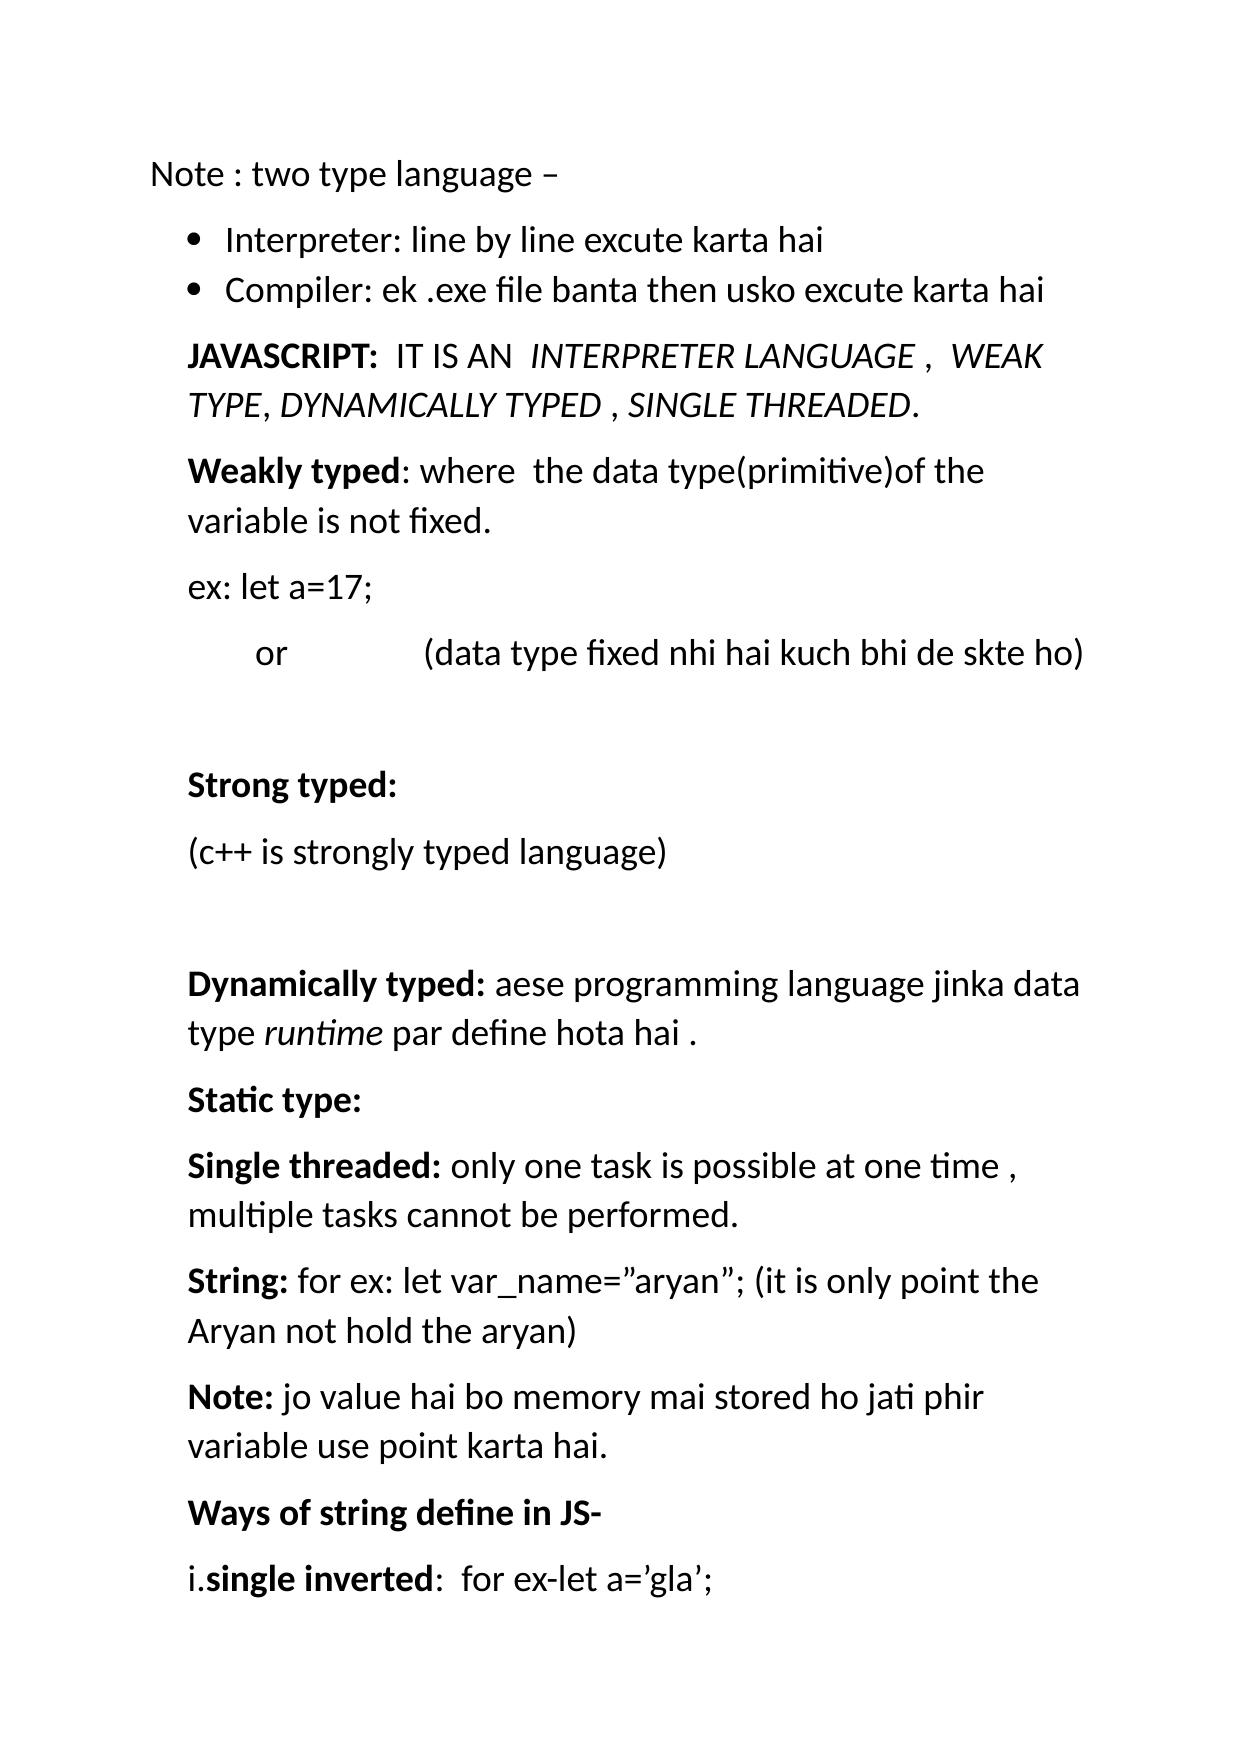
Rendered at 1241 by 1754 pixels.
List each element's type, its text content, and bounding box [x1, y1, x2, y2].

text Weakly typed: where the data type(primitive)of the variable is not fixed. [187, 447, 1090, 543]
text Note : two type language – [150, 150, 1090, 196]
text String: for ex: let var_name=”aryan”; (it is only point the Aryan not hold the aryan) [187, 1257, 1090, 1353]
text (c++ is strongly typed language) [187, 828, 1090, 873]
text Ways of string define in JS- [187, 1488, 1090, 1534]
text Static type: [187, 1076, 1090, 1121]
list Compiler: ek .exe file banta then usko excute karta hai [187, 266, 1090, 311]
text Single threaded: only one task is possible at one time , multiple tasks cannot be performed. [187, 1142, 1090, 1237]
text or (data type fixed nhi hai kuch bhi de skte ho) [187, 629, 1090, 675]
text Note: jo value hai bo memory mai stored ho jati phir variable use point karta hai. [187, 1373, 1090, 1468]
text JAVASCRIPT: IT IS AN INTERPRETER LANGUAGE , WEAK TYPE, DYNAMICALLY TYPED , SINGLE THREADED. [187, 332, 1090, 427]
text i.single inverted: for ex-let a=’gla’; [187, 1555, 1090, 1601]
text ex: let a=17; [187, 563, 1090, 609]
text Strong typed: [187, 761, 1090, 807]
list Interpreter: line by line excute karta hai [187, 216, 1090, 262]
text Dynamically typed: aese programming language jinka data type runtime par define hota hai . [187, 960, 1090, 1055]
